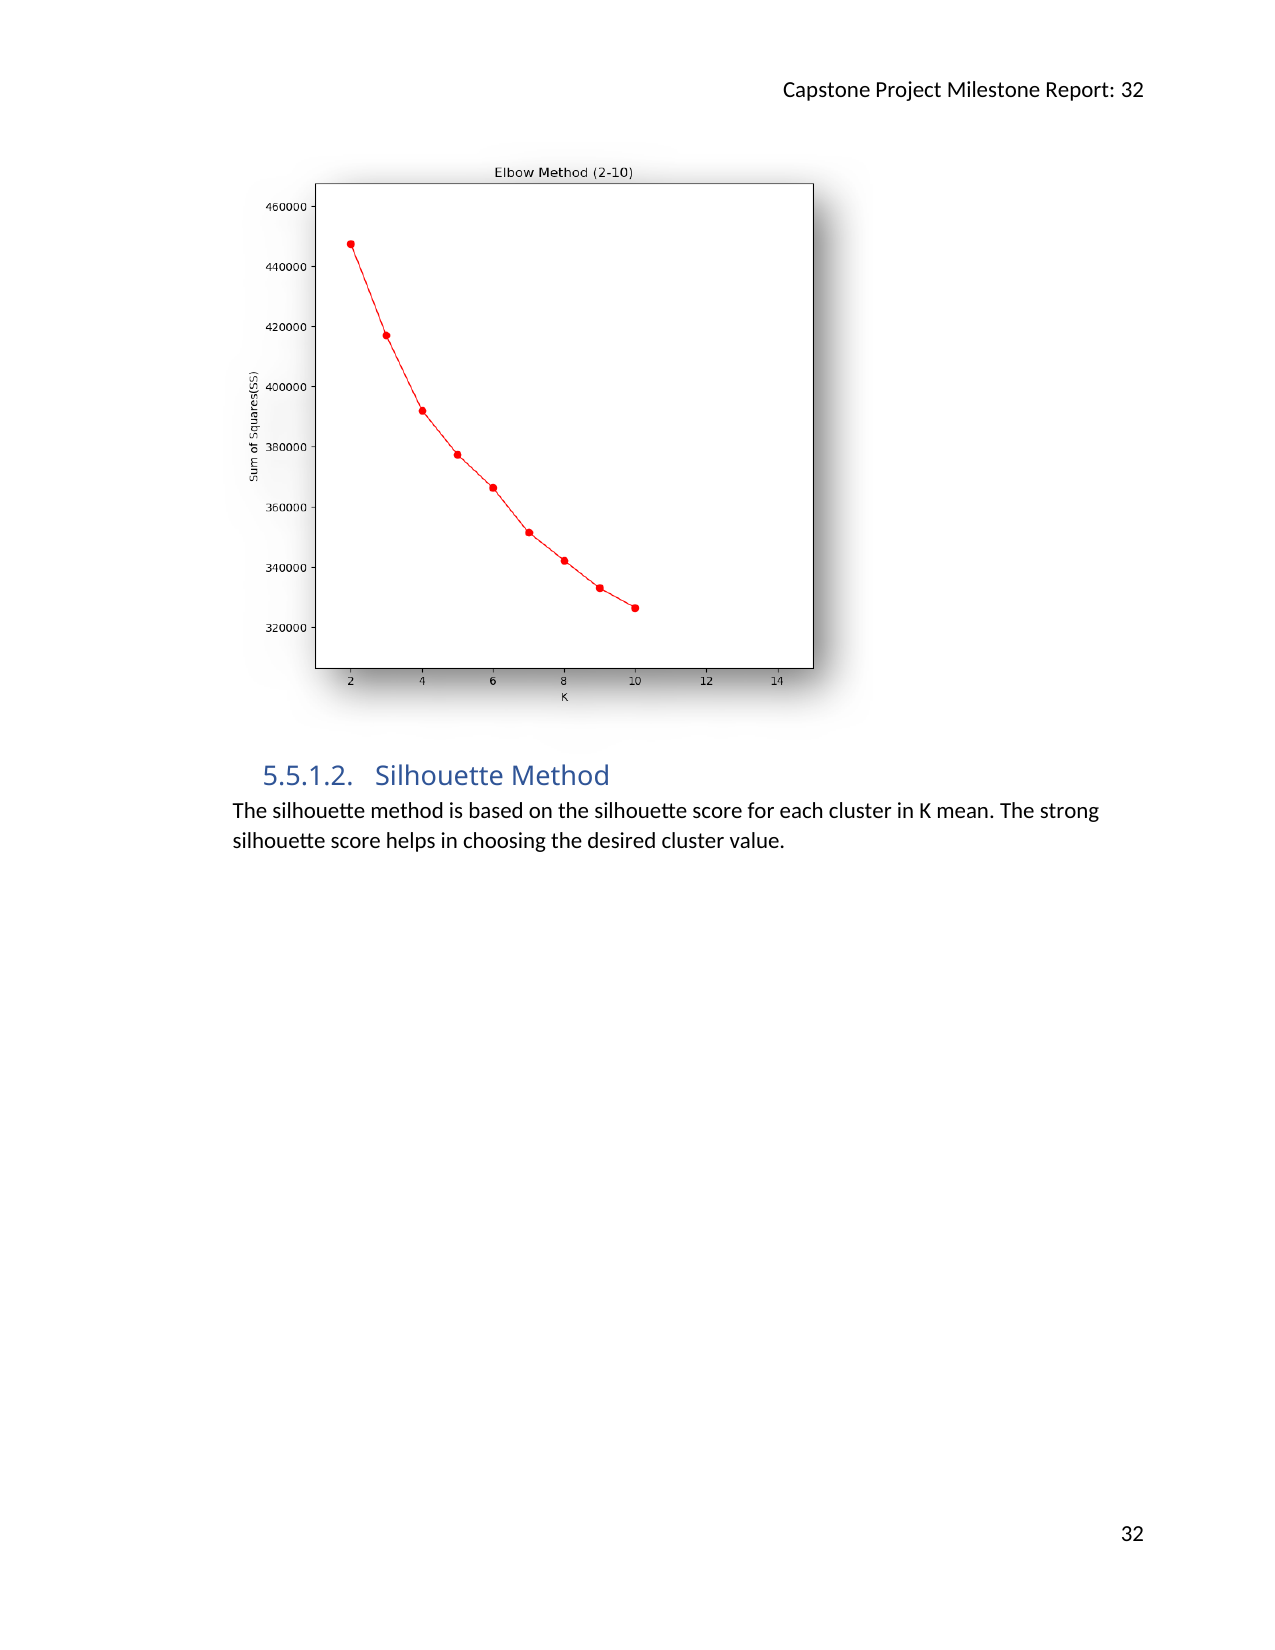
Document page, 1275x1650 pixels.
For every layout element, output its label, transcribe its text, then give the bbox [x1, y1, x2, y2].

subtitle Silhouette Method [262, 756, 1144, 793]
picture [241, 159, 823, 710]
text The silhouette method is based on the silhouette score for each cluster in K mean. The strong silhouette score helps in choosing the desired cluster value. [232, 796, 1144, 854]
